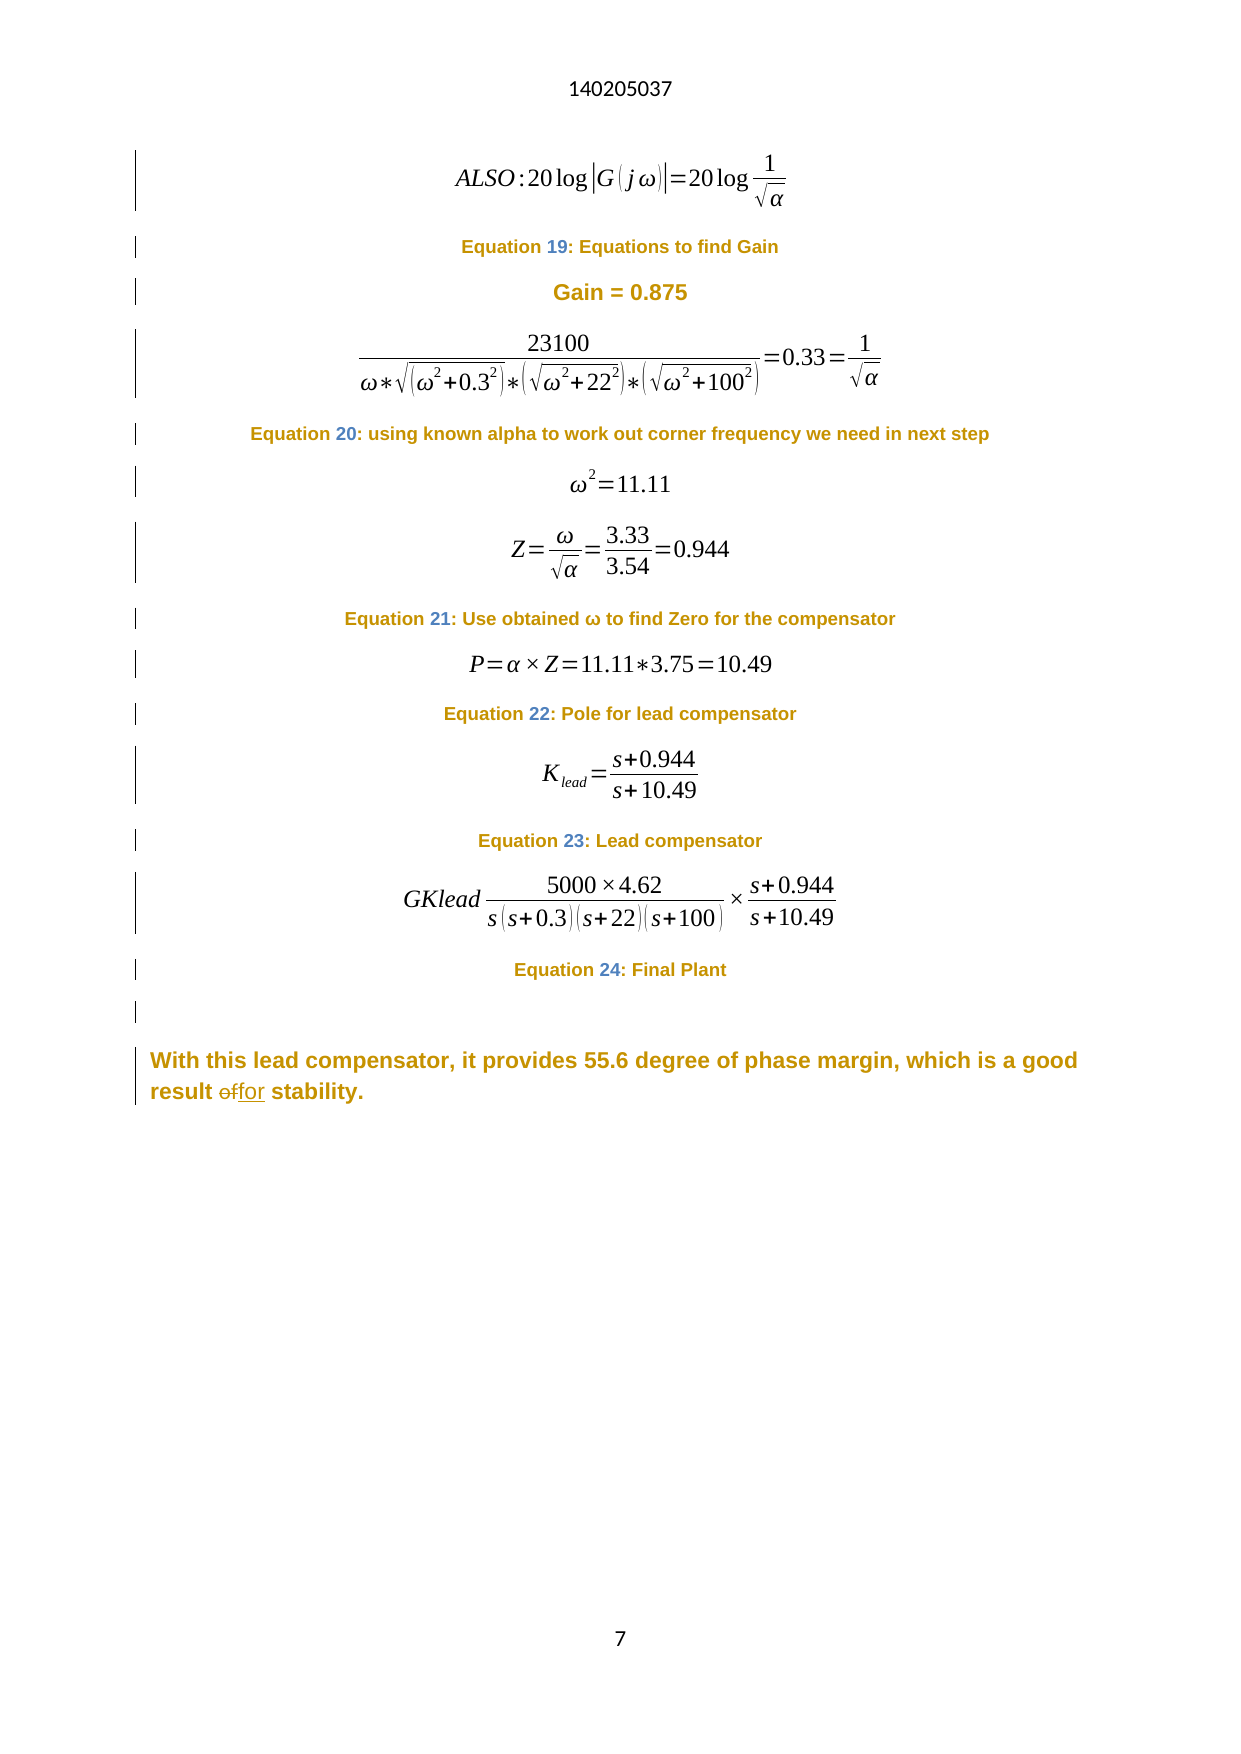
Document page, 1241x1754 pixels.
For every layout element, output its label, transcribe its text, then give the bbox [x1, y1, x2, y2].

text Equation 21: Use obtained ω to find Zero for the compensator [150, 608, 1090, 629]
text Equation 24: Final Plant [150, 959, 1090, 980]
text Equation 20: using known alpha to work out corner frequency we need in next step [150, 423, 1090, 445]
text Equation 19: Equations to find Gain [150, 236, 1090, 258]
text Equation 22: Pole for lead compensator [150, 703, 1090, 725]
text Equation 23: Lead compensator [150, 829, 1090, 851]
text With this lead compensator, it provides 55.6 degree of phase margin, which is a good result stability. [150, 1047, 1090, 1105]
text Gain = 0.875 [150, 278, 1090, 305]
